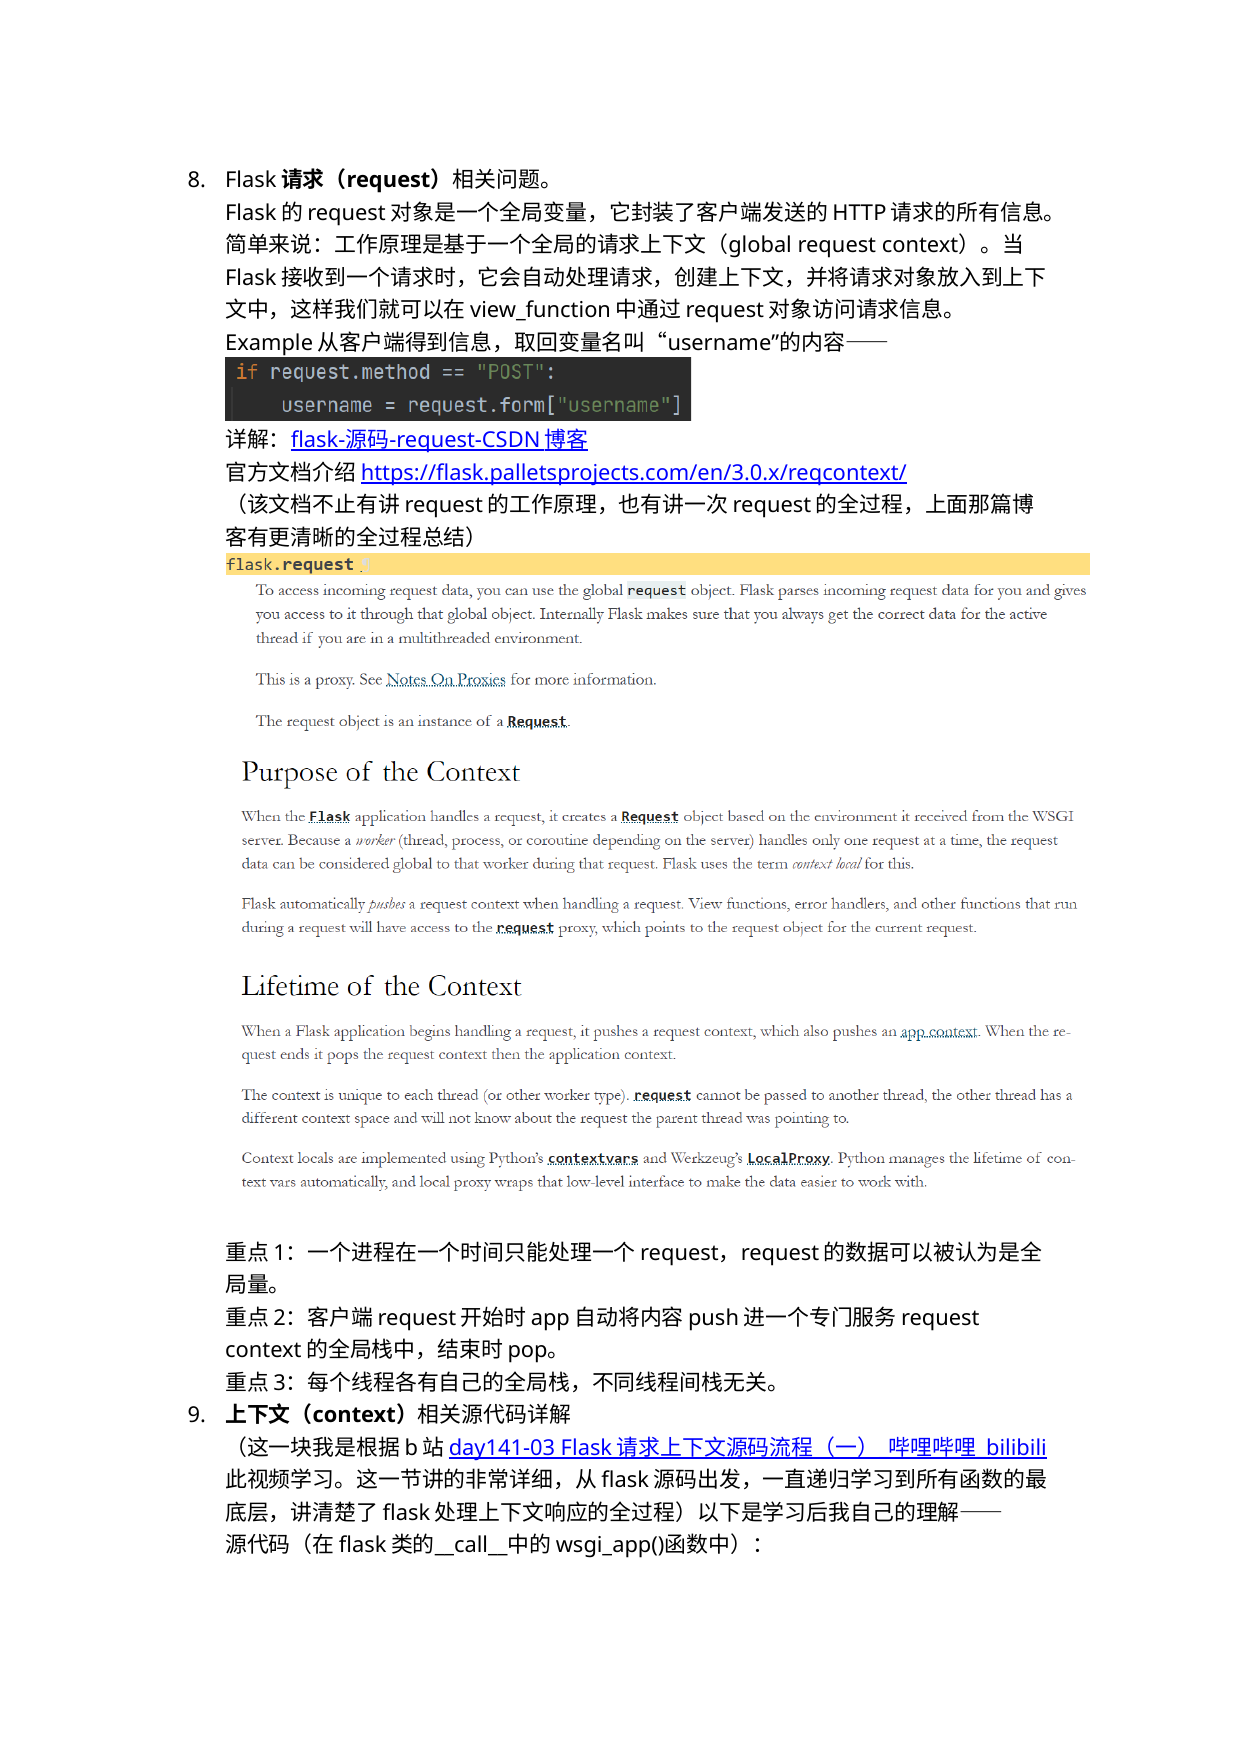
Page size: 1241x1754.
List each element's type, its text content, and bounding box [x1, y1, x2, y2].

list 源代码（在flask类的__call__中的wsgi_app()函数中）： [225, 1527, 1053, 1559]
list 重点1：一个进程在一个时间只能处理一个request，request的数据可以被认为是全局量。 [225, 1234, 1053, 1299]
list Flask请求（request）相关问题。 [187, 162, 1053, 194]
list 上下文（context）相关源代码详解 [187, 1397, 1053, 1429]
list 详解：flask-源码-request-CSDN博客 [225, 422, 1053, 454]
list 官方文档介绍https://flask.palletsprojects.com/en/3.0.x/reqcontext/ [225, 454, 1053, 487]
list （这一块我是根据b站day141-03 Flask请求上下文源码流程（一）_哔哩哔哩_bilibili此视频学习。这一节讲的非常详细，从flask源码出发，一直递归学习到所有函数的最底层，讲清楚了flask处理上下文响应的全过程）以下是学习后我自己的理解—— [225, 1429, 1053, 1527]
list 重点2：客户端request开始时app自动将内容push进一个专门服务request context的全局栈中，结束时pop。 [225, 1299, 1053, 1364]
picture [225, 357, 692, 421]
list 重点3：每个线程各有自己的全局栈，不同线程间栈无关。 [225, 1364, 1053, 1397]
picture [225, 552, 1091, 736]
list （该文档不止有讲request的工作原理，也有讲一次request的全过程，上面那篇博客有更清晰的全过程总结） [225, 487, 1053, 552]
list Flask的request对象是一个全局变量，它封装了客户端发送的HTTP请求的所有信息。简单来说：工作原理是基于一个全局的请求上下文（global request context）。当Flask接收到一个请求时，它会自动处理请求，创建上下文，并将请求对象放入到上下文中，这样我们就可以在view_function中通过request对象访问请求信息。 [225, 194, 1053, 324]
picture [225, 747, 1091, 1208]
list Example从客户端得到信息，取回变量名叫“username”的内容—— [225, 324, 1053, 357]
